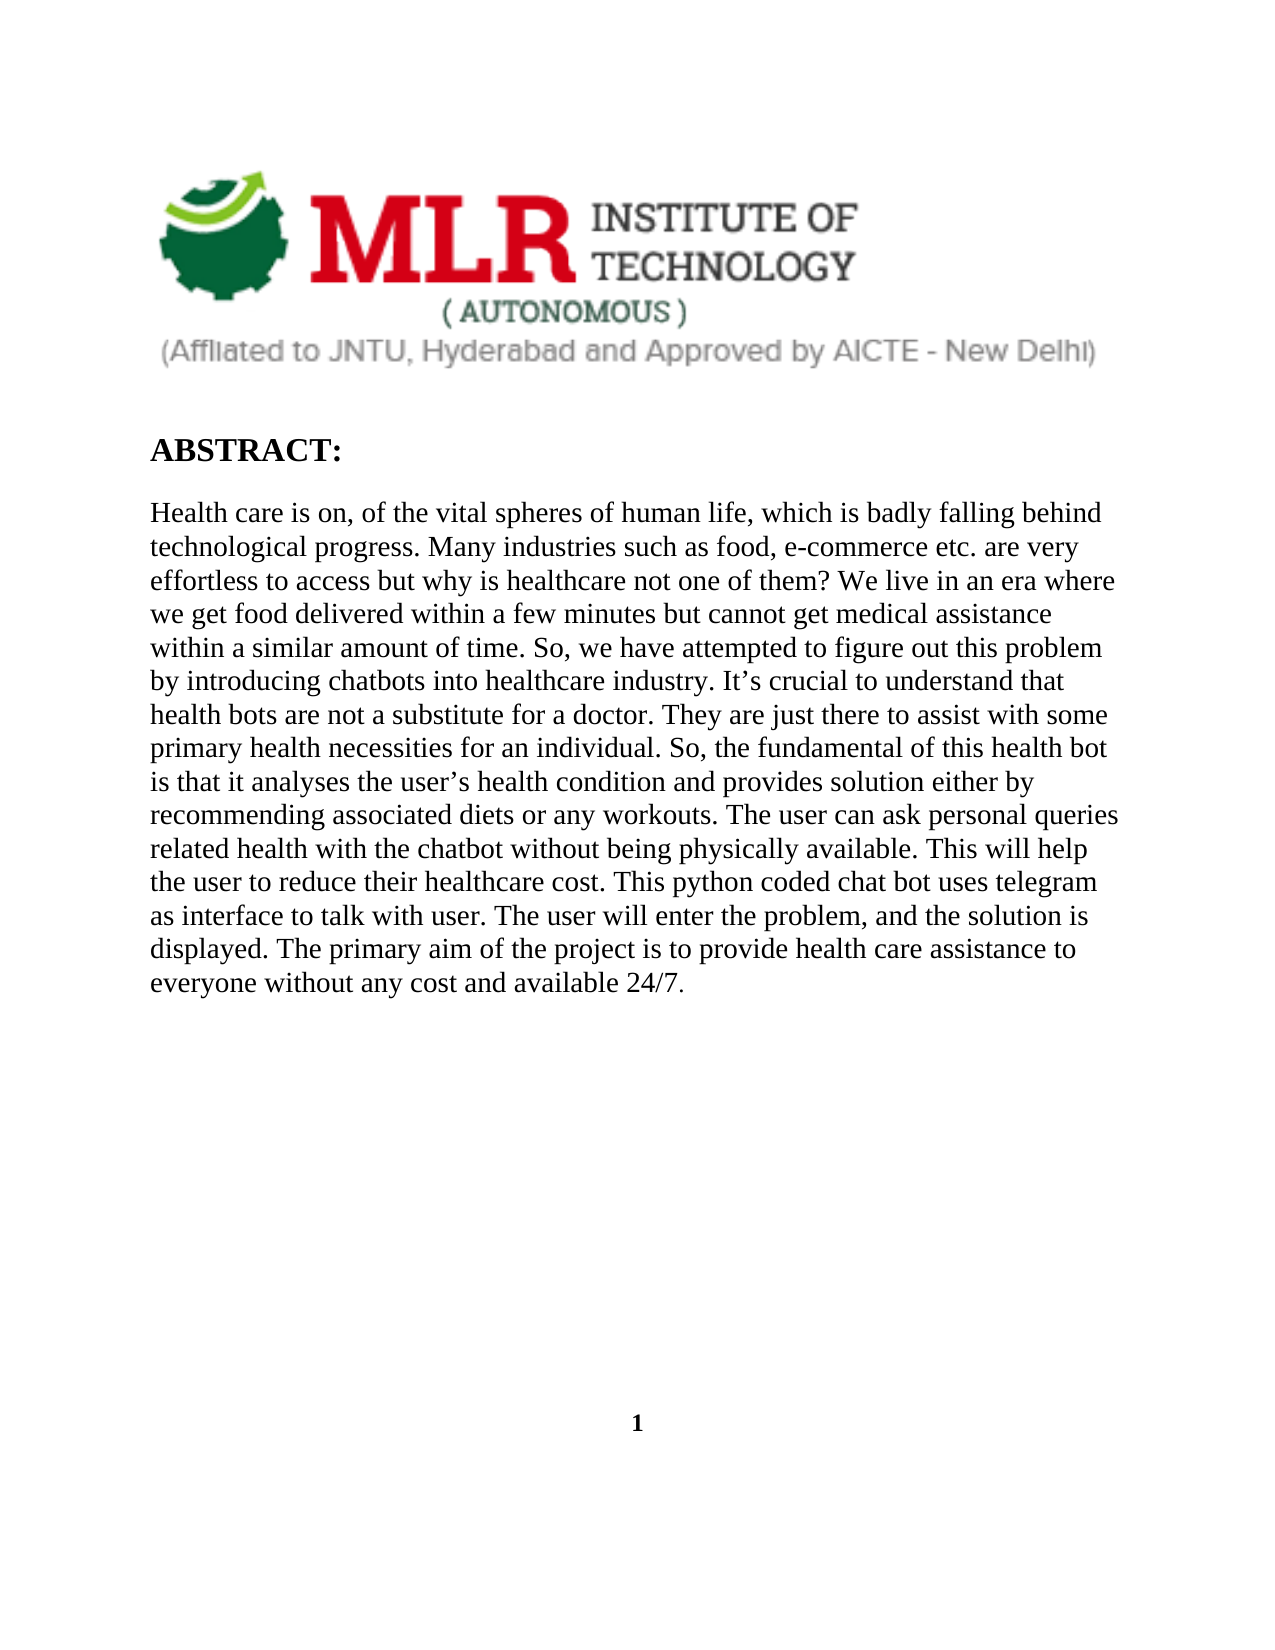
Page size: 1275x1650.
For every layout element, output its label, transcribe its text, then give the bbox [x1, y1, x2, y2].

text Health care is on, of the vital spheres of human life, which is badly falling behind technological progress. Many industries such as food, e-commerce etc. are very effortless to access but why is healthcare not one of them? We live in an era where we get food delivered within a few minutes but cannot get medical assistance within a similar amount of time. So, we have attempted to figure out this problem by introducing chatbots into healthcare industry. It’s crucial to understand that health bots are not a substitute for a doctor. They are just there to assist with some primary health necessities for an individual. So, the fundamental of this health bot is that it analyses the user’s health condition and provides solution either by recommending associated diets or any workouts. The user can ask personal queries related health with the chatbot without being physically available. This will help the user to reduce their healthcare cost. This python coded chat bot uses telegram as interface to talk with user. The user will enter the problem, and the solution is displayed. The primary aim of the project is to provide health care assistance to everyone without any cost and available 24/7. [150, 496, 1125, 999]
picture [150, 150, 1125, 406]
text ABSTRACT: [150, 431, 1125, 469]
text 1 [150, 1408, 1125, 1437]
